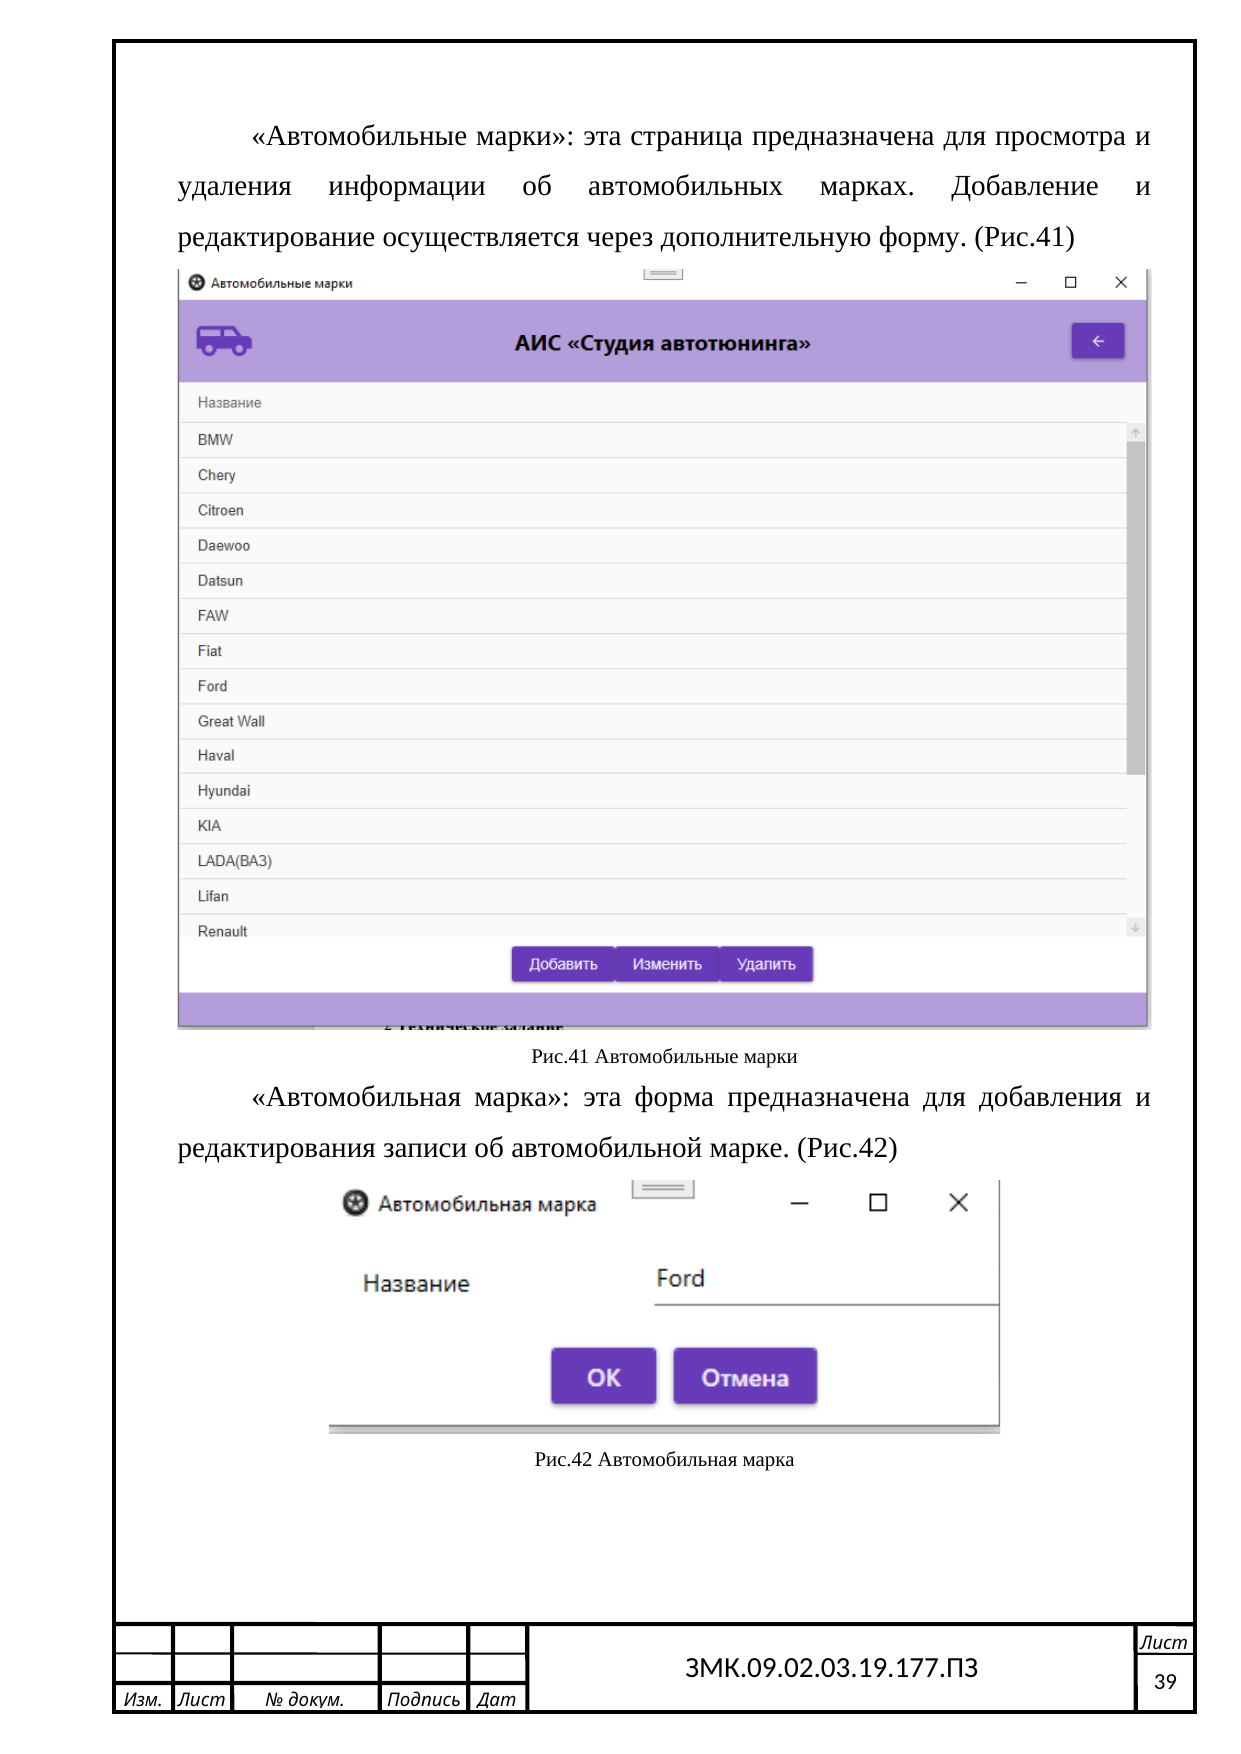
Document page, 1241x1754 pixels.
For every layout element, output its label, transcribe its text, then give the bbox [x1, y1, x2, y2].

text Рис.42 Автомобильная марка [177, 1447, 1152, 1471]
picture [177, 269, 1152, 1030]
text Рис.41 Автомобильные марки [177, 1043, 1152, 1068]
text «Автомобильная марка»: эта форма предназначена для добавления и редактирования записи об автомобильной марке. (Рис.42) [177, 1079, 1152, 1163]
text «Автомобильные марки»: эта страница предназначена для просмотра и удаления информации об автомобильных марках. Добавление и редактирование осуществляется через дополнительную форму. (Рис.41) [177, 118, 1152, 252]
picture [328, 1180, 1001, 1434]
